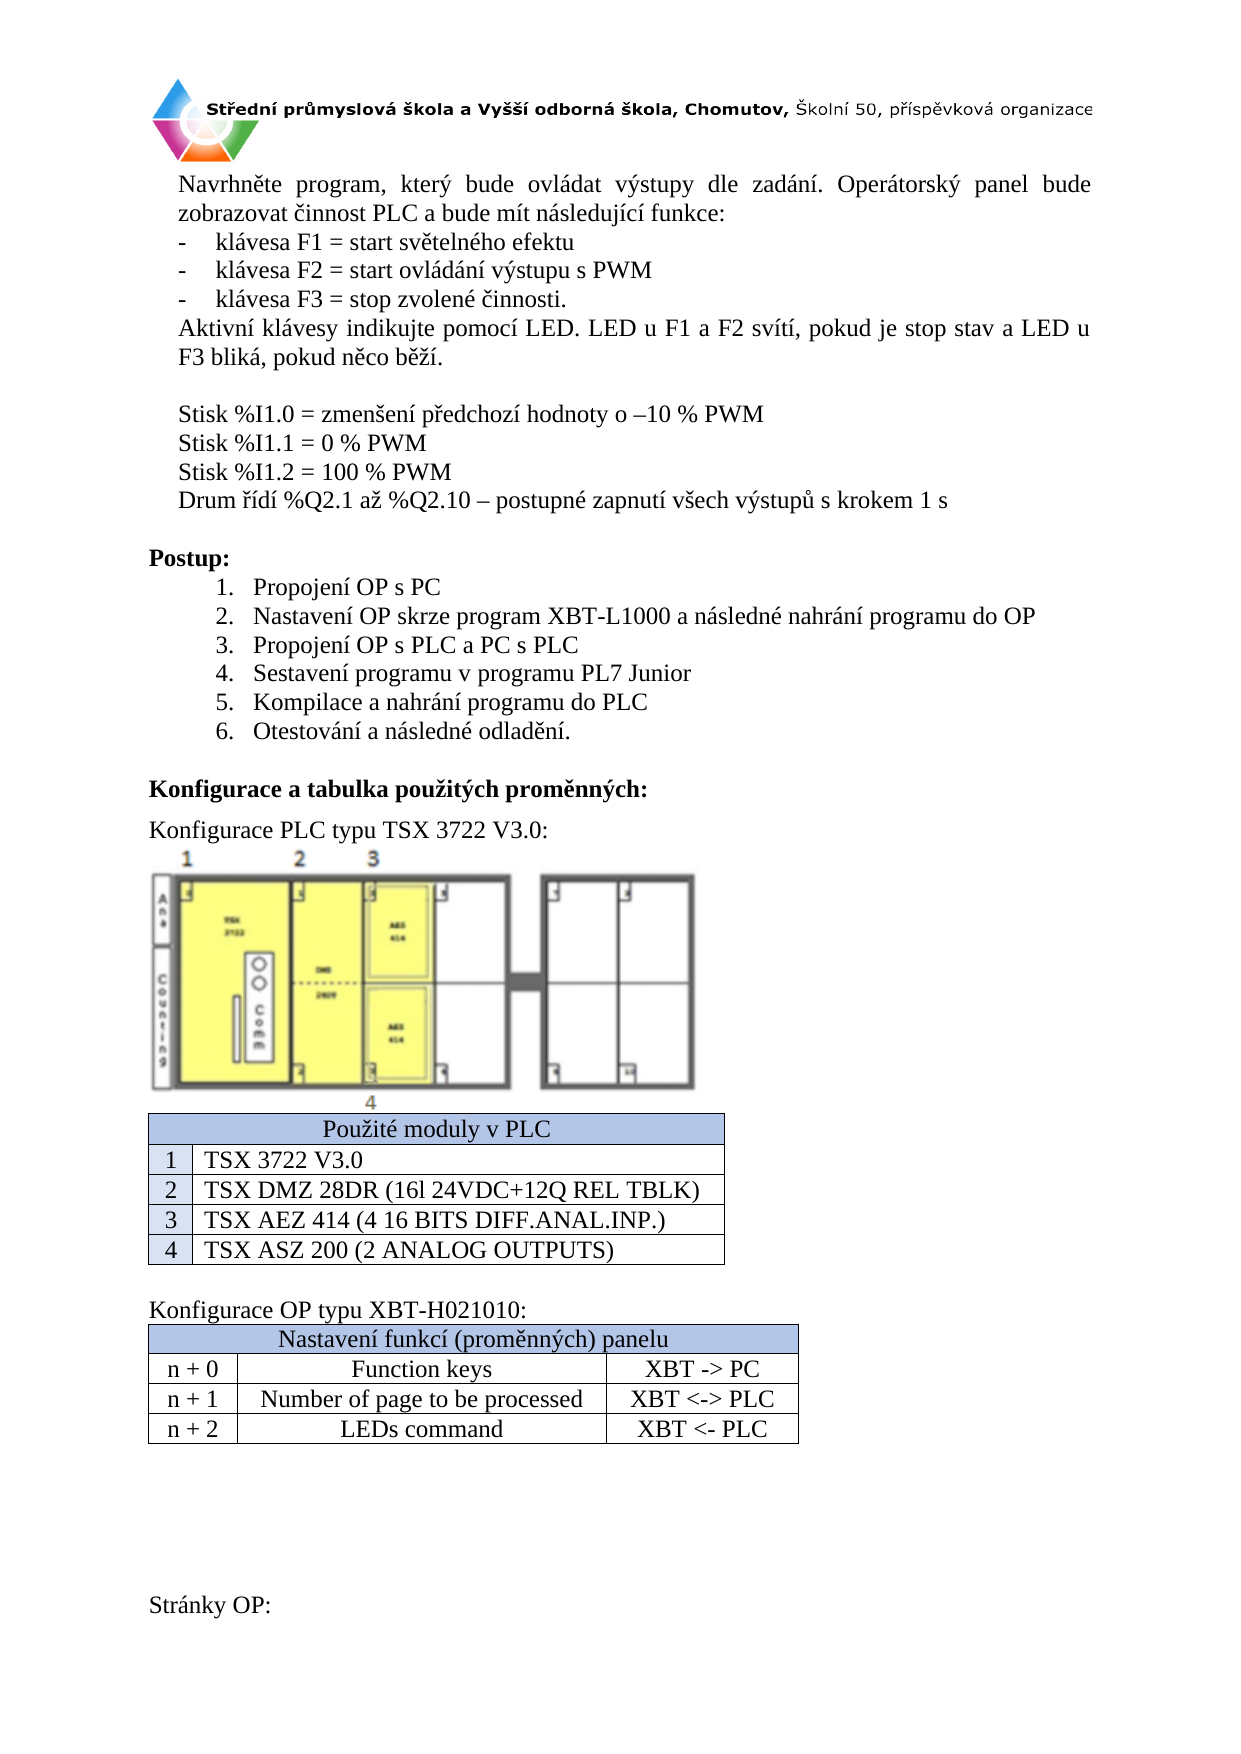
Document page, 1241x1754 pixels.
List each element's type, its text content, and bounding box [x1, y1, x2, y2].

table_cell n + 0 [149, 1354, 237, 1383]
picture [148, 73, 1093, 169]
text Stránky OP: [148, 1590, 1092, 1618]
text Konfigurace PLC typu TSX 3722 V3.0: [148, 816, 1092, 844]
table_cell 1 [149, 1145, 192, 1174]
table_cell XBT <-> PLC [607, 1384, 798, 1413]
table_cell TSX ASZ 200 (2 ANALOG OUTPUTS) [193, 1235, 724, 1264]
text Konfigurace a tabulka použitých proměnných: [148, 774, 1092, 803]
table_cell XBT -> PC [607, 1354, 798, 1383]
list Kompilace a nahrání programu do PLC [215, 687, 1092, 716]
text Stisk %I1.1 = 0 % PWM [178, 428, 1092, 457]
table_cell LEDs command [238, 1414, 606, 1443]
table_cell n + 2 [149, 1414, 237, 1443]
table_cell 3 [149, 1205, 192, 1234]
text Stisk %I1.2 = 100 % PWM [178, 457, 1092, 485]
list Propojení OP s PLC a PC s PLC [215, 630, 1092, 658]
table_cell TSX 3722 V3.0 [193, 1145, 724, 1174]
table_cell XBT <- PLC [607, 1414, 798, 1443]
list klávesa F1 = start světelného efektu [178, 227, 1092, 255]
list klávesa F3 = stop zvolené činnosti. [178, 284, 1092, 313]
text Stisk %I1.0 = zmenšení předchozí hodnoty o –10 % PWM [178, 399, 1092, 428]
list Nastavení OP skrze program XBT-L1000 a následné nahrání programu do OP [215, 601, 1092, 630]
table_header Použité moduly v PLC [149, 1114, 724, 1144]
text Postup: [148, 543, 1092, 572]
table_cell n + 1 [149, 1384, 237, 1413]
table_cell Number of page to be processed [238, 1384, 606, 1413]
table_cell TSX AEZ 414 (4 16 BITS DIFF.ANAL.INP.) [193, 1205, 724, 1234]
list Sestavení programu v programu PL7 Junior [215, 658, 1092, 687]
table_cell Function keys [238, 1354, 606, 1383]
list Otestování a následné odladění. [215, 716, 1092, 745]
table_header Nastavení funkcí (proměnných) panelu [149, 1325, 798, 1353]
table_cell TSX DMZ 28DR (16l 24VDC+12Q REL TBLK) [193, 1175, 724, 1204]
picture [148, 844, 700, 1113]
list Propojení OP s PC [215, 572, 1092, 601]
text Navrhněte program, který bude ovládat výstupy dle zadání. Operátorský panel bude zobrazovat činnost PLC a bude mít následující funkce: [178, 169, 1092, 227]
list klávesa F2 = start ovládání výstupu s PWM [178, 255, 1092, 284]
table_cell 2 [149, 1175, 192, 1204]
table_cell 4 [149, 1235, 192, 1264]
text Drum řídí %Q2.1 až %Q2.10 – postupné zapnutí všech výstupů s krokem 1 s [178, 485, 1092, 514]
text Aktivní klávesy indikujte pomocí LED. LED u F1 a F2 svítí, pokud je stop stav a LED u F3 bliká, pokud něco běží. [178, 313, 1092, 370]
text Konfigurace OP typu XBT-H021010: [148, 1295, 1092, 1323]
